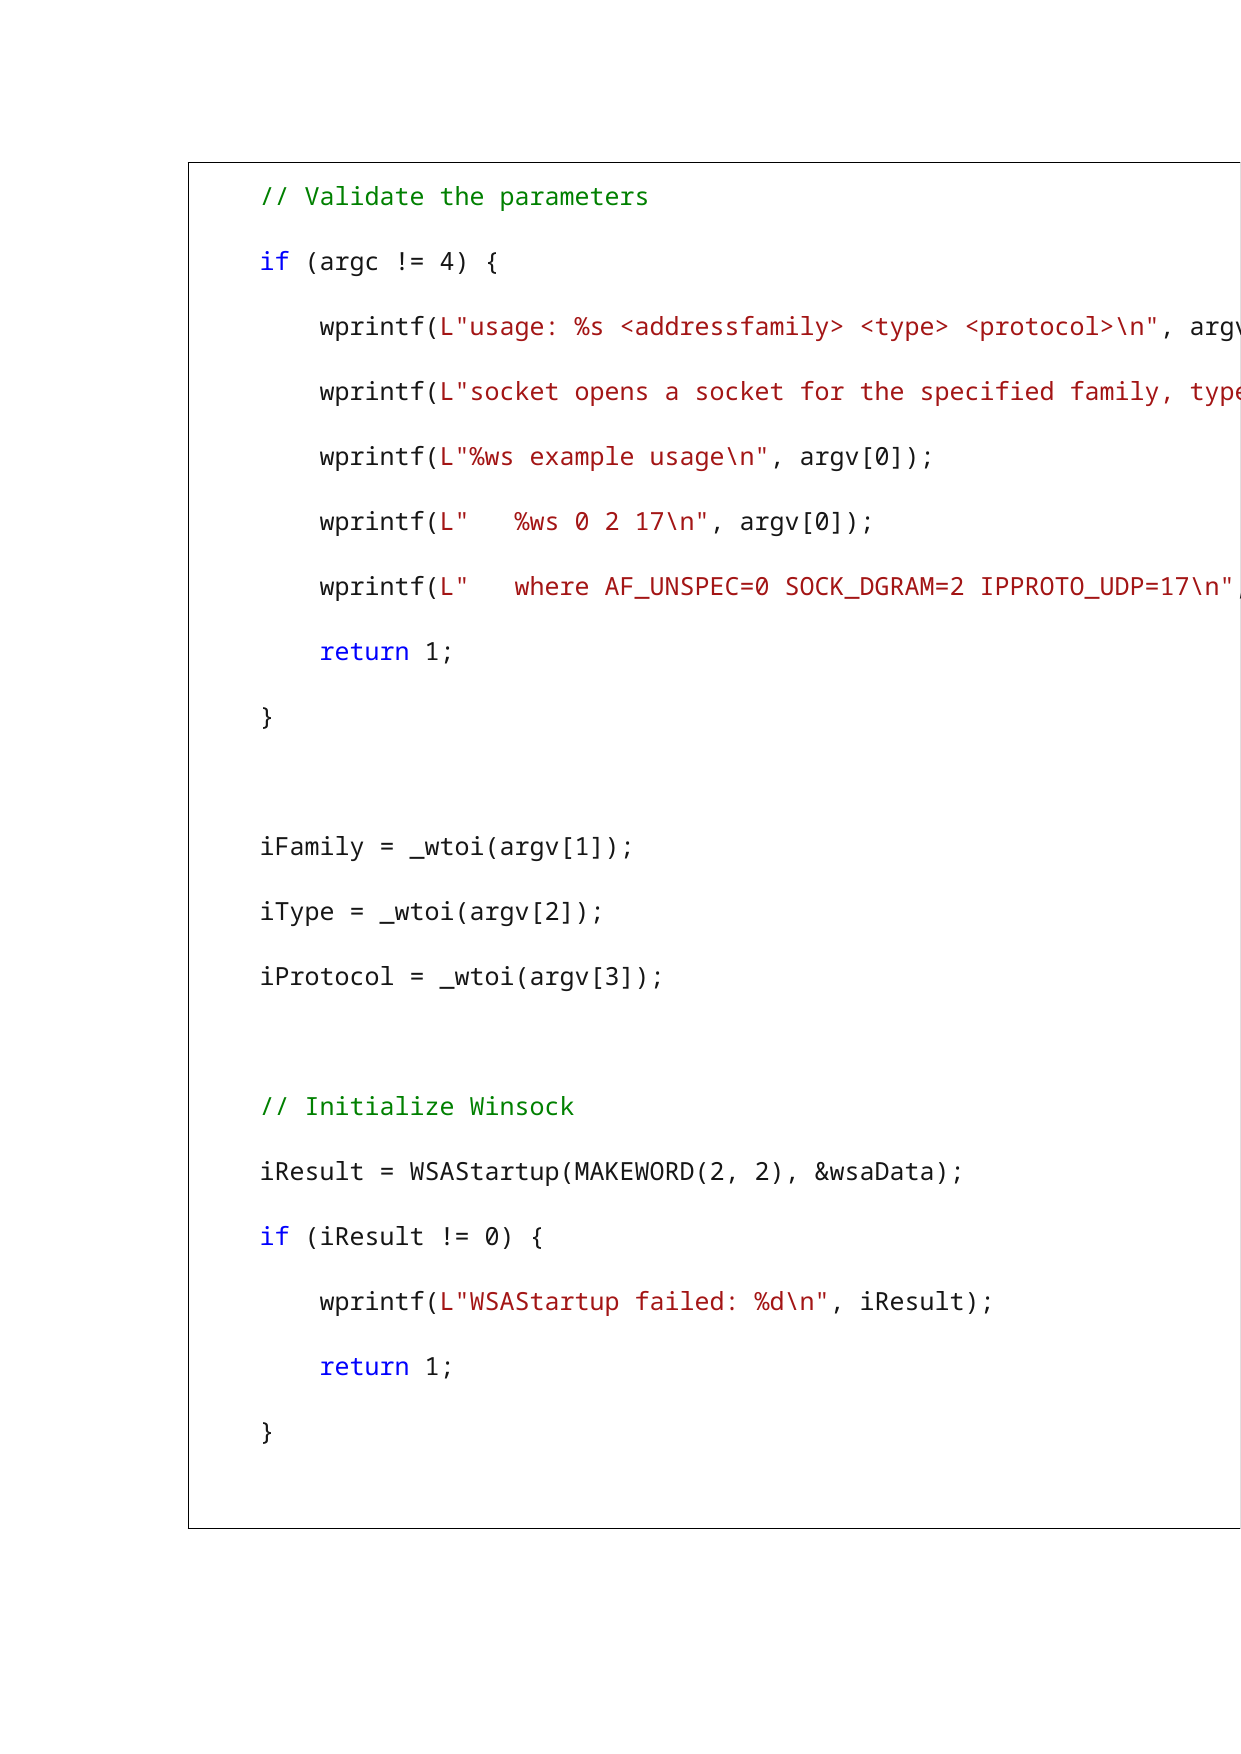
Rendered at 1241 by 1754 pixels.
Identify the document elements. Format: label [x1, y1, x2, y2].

table_header [189, 163, 1240, 1528]
